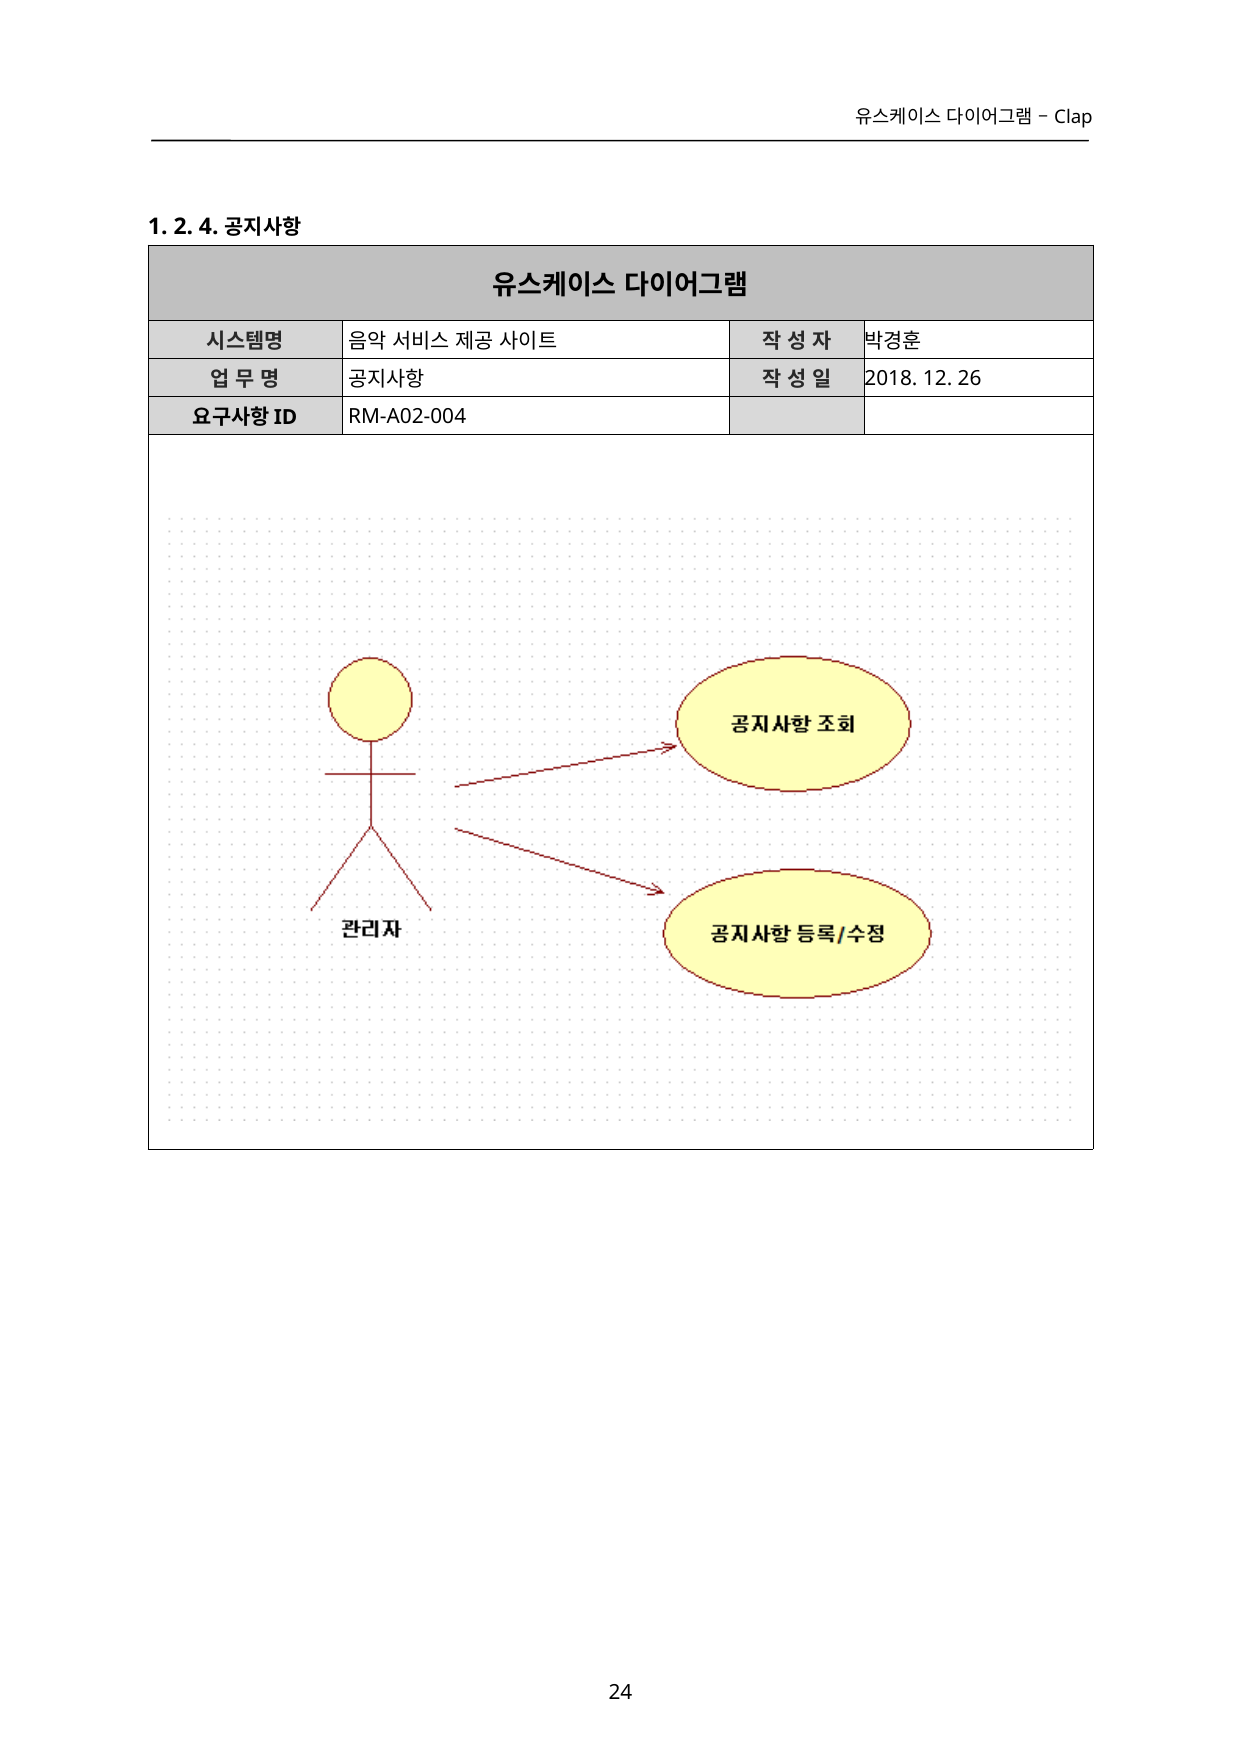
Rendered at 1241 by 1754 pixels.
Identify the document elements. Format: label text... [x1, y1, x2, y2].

table_cell 업 무 명 [149, 359, 342, 396]
table_cell 음악 서비스 제공 사이트 [343, 321, 729, 358]
table_cell [149, 435, 1093, 1149]
table_cell 작 성 일 [730, 359, 864, 396]
table_header 유스케이스 다이어그램 [149, 246, 1093, 320]
table_cell 요구사항ID [149, 397, 342, 434]
title 1. 2. 4. 공지사항 [148, 207, 1092, 244]
picture [161, 509, 1079, 1121]
table_cell 2018. 12. 26 [865, 359, 1093, 396]
table_cell 작 성 자 [730, 321, 864, 358]
table_cell [730, 397, 864, 434]
table_cell [865, 397, 1093, 434]
table_cell 박경훈 [865, 321, 1093, 358]
table_cell 시스템명 [149, 321, 342, 358]
table_cell RM-A02-004 [343, 397, 729, 434]
table_cell 공지사항 [343, 359, 729, 396]
